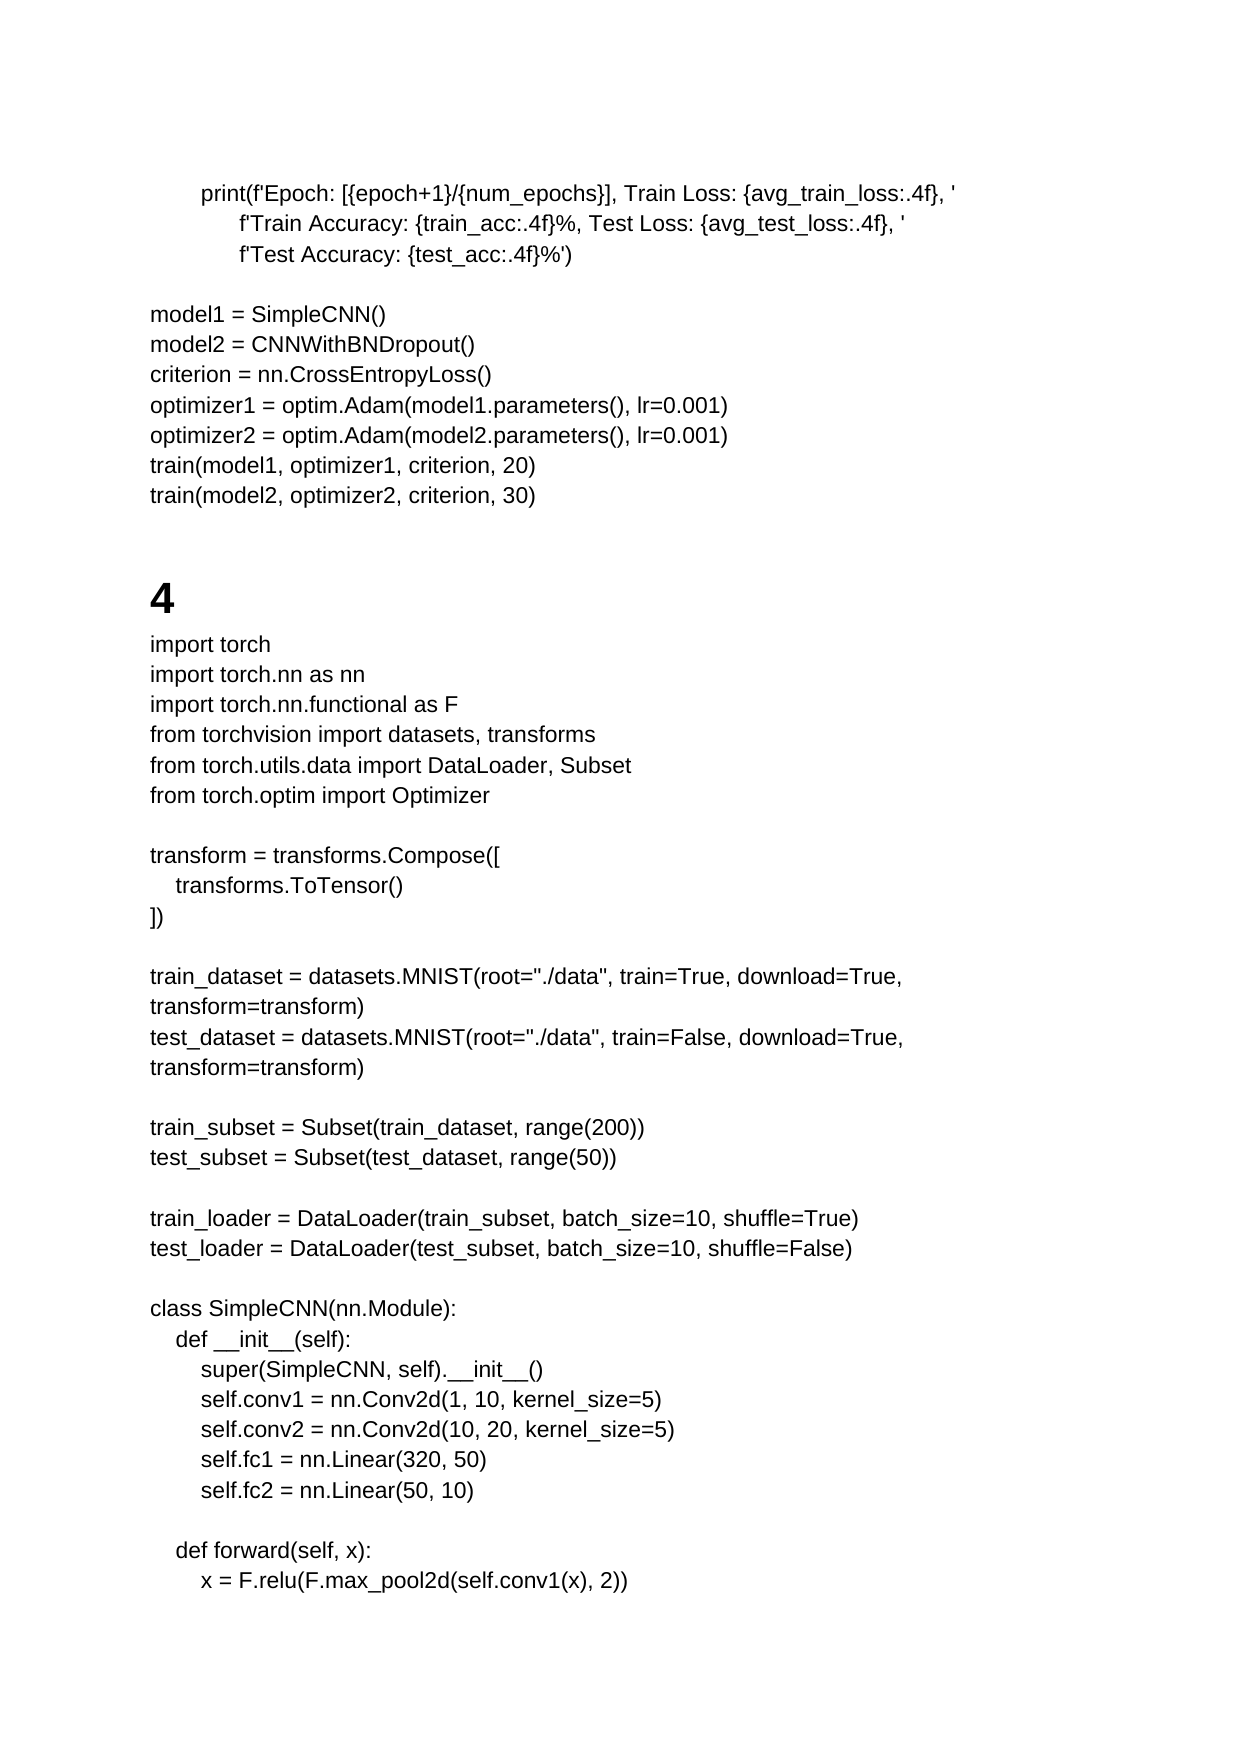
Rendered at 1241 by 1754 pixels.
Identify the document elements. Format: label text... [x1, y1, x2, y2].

text model1 = SimpleCNN() [150, 301, 1090, 327]
text from torch.utils.data import DataLoader, Subset [150, 752, 1090, 778]
text train(model2, optimizer2, criterion, 30) [150, 482, 1090, 509]
text self.conv2 = nn.Conv2d(10, 20, kernel_size=5) [150, 1416, 1090, 1442]
text transforms.ToTensor() [150, 872, 1090, 899]
text x = F.relu(F.max_pool2d(self.conv1(x), 2)) [150, 1567, 1090, 1593]
text train(model1, optimizer1, criterion, 20) [150, 452, 1090, 478]
text from torchvision import datasets, transforms [150, 721, 1090, 748]
text print(f'Epoch: [{epoch+1}/{num_epochs}], Train Loss: {avg_train_loss:.4f}, ' [150, 180, 1090, 207]
text super(SimpleCNN, self).__init__() [150, 1356, 1090, 1382]
text class SimpleCNN(nn.Module): [150, 1295, 1090, 1322]
text self.fc1 = nn.Linear(320, 50) [150, 1446, 1090, 1473]
text test_dataset = datasets.MNIST(root="./data", train=False, download=True, transform=transform) [150, 1023, 1090, 1080]
text def forward(self, x): [150, 1537, 1090, 1563]
text from torch.optim import Optimizer [150, 782, 1090, 808]
text train_dataset = datasets.MNIST(root="./data", train=True, download=True, transform=transform) [150, 963, 1090, 1019]
text train_loader = DataLoader(train_subset, batch_size=10, shuffle=True) [150, 1205, 1090, 1231]
text f'Test Accuracy: {test_acc:.4f}%') [150, 241, 1090, 267]
text test_loader = DataLoader(test_subset, batch_size=10, shuffle=False) [150, 1235, 1090, 1261]
text model2 = CNNWithBNDropout() [150, 331, 1090, 358]
text ]) [150, 903, 1090, 929]
text 4 [150, 573, 1090, 623]
text self.fc2 = nn.Linear(50, 10) [150, 1477, 1090, 1503]
text train_subset = Subset(train_dataset, range(200)) [150, 1114, 1090, 1140]
text import torch.nn.functional as F [150, 691, 1090, 717]
text optimizer2 = optim.Adam(model2.parameters(), lr=0.001) [150, 422, 1090, 448]
text test_subset = Subset(test_dataset, range(50)) [150, 1144, 1090, 1171]
text transform = transforms.Compose([ [150, 842, 1090, 868]
text import torch.nn as nn [150, 661, 1090, 687]
text f'Train Accuracy: {train_acc:.4f}%, Test Loss: {avg_test_loss:.4f}, ' [150, 210, 1090, 237]
text import torch [150, 631, 1090, 657]
text def __init__(self): [150, 1326, 1090, 1352]
text optimizer1 = optim.Adam(model1.parameters(), lr=0.001) [150, 392, 1090, 418]
text self.conv1 = nn.Conv2d(1, 10, kernel_size=5) [150, 1386, 1090, 1412]
text criterion = nn.CrossEntropyLoss() [150, 361, 1090, 388]
